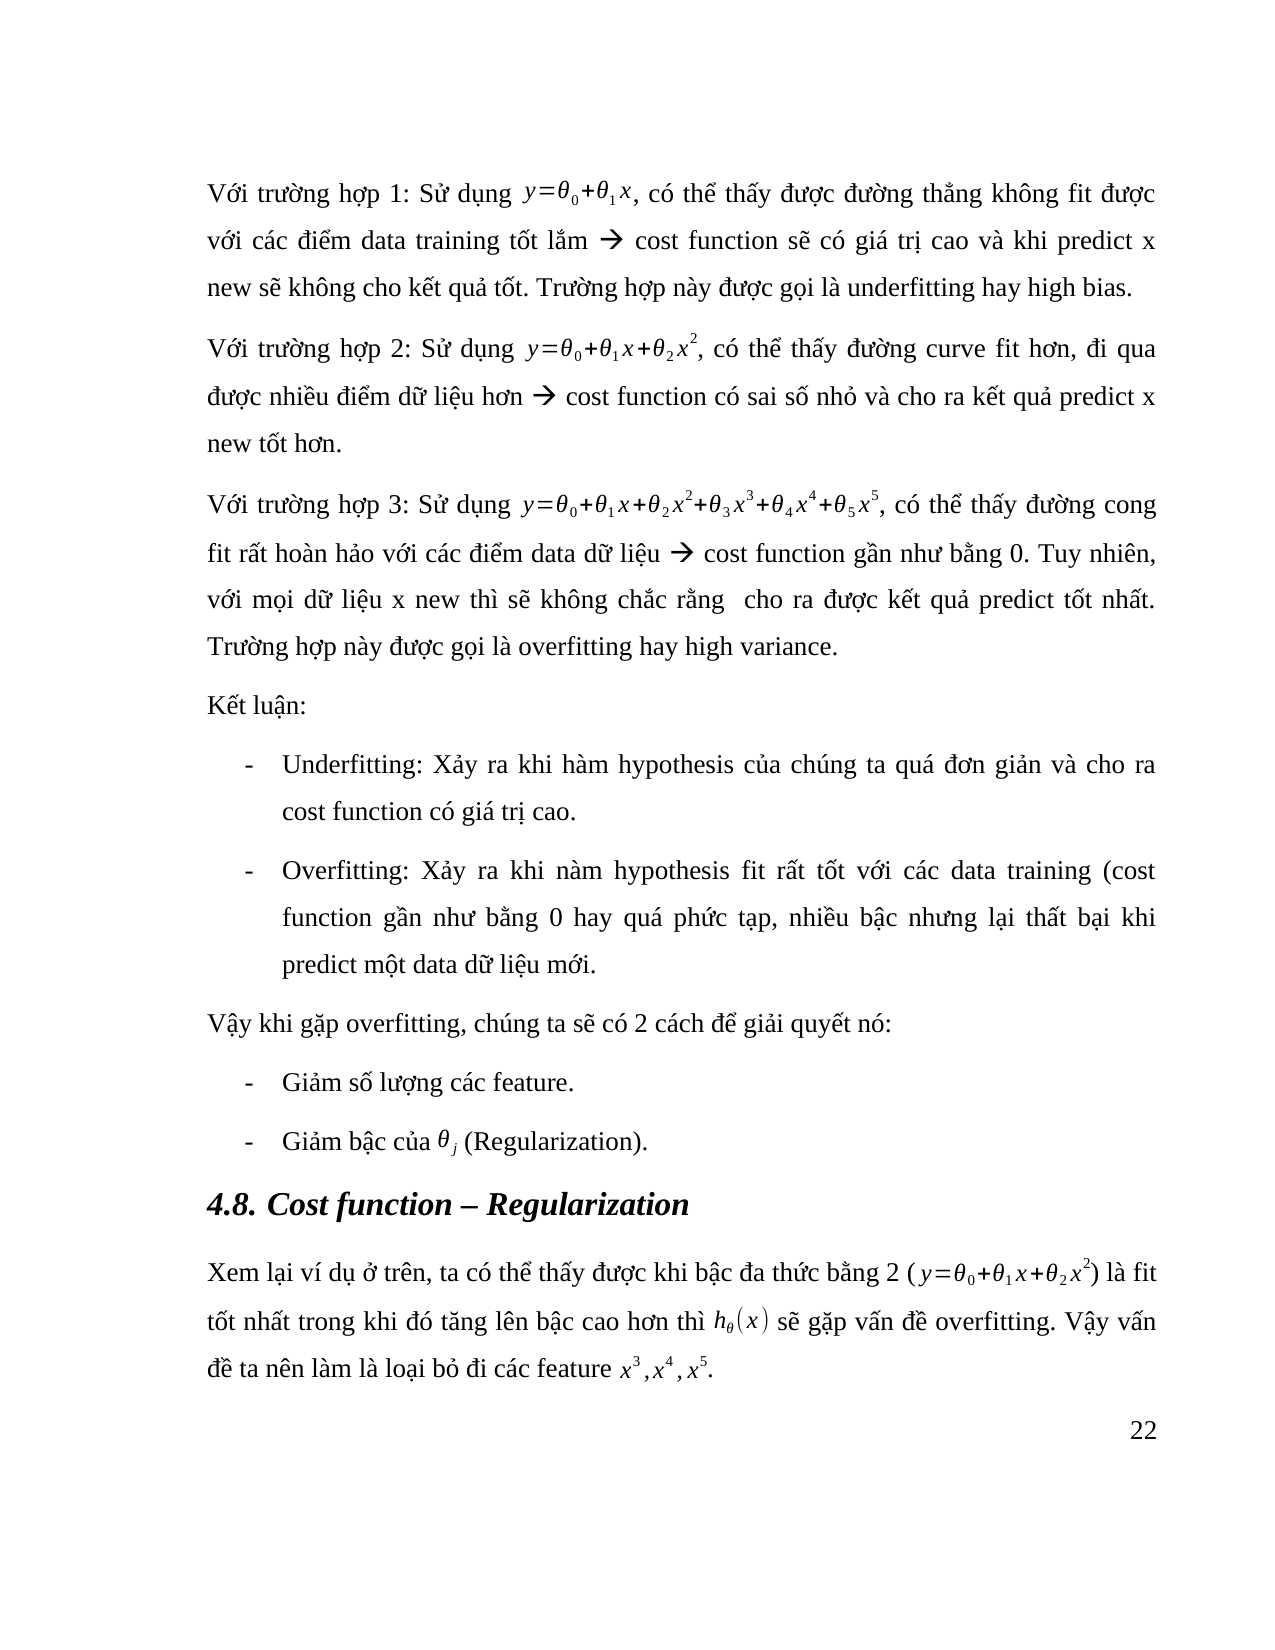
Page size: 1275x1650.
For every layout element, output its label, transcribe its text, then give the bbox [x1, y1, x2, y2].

list Giảm bậc của (Regularization). [244, 1125, 1157, 1157]
subtitle Cost function – Regularization [207, 1184, 1157, 1223]
list Vậy khi gặp overfitting, chúng ta sẽ có 2 cách để giải quyết nó: [207, 1007, 1157, 1038]
list Underfitting: Xảy ra khi hàm hypothesis của chúng ta quá đơn giản và cho ra cost function có giá trị cao. [244, 748, 1157, 826]
list Với trường hợp 2: Sử dụng , có thể thấy đường curve fit hơn, đi qua được nhiều điểm dữ liệu hơn cost function có sai số nhỏ và cho ra kết quả predict x new tốt hơn. [207, 330, 1157, 458]
list Với trường hợp 3: Sử dụng , có thể thấy đường cong fit rất hoàn hảo với các điểm data dữ liệu cost function gần như bằng 0. Tuy nhiên, với mọi dữ liệu x new thì sẽ không chắc rằng cho ra được kết quả predict tốt nhất. Trường hợp này được gọi là overfitting hay high variance. [207, 486, 1157, 661]
list Với trường hợp 1: Sử dụng , có thể thấy được đường thẳng không fit được với các điểm data training tốt lắm cost function sẽ có giá trị cao và khi predict x new sẽ không cho kết quả tốt. Trường hợp này được gọi là underfitting hay high bias. [207, 177, 1157, 302]
list Giảm số lượng các feature. [244, 1066, 1157, 1097]
list Xem lại ví dụ ở trên, ta có thể thấy được khi bậc đa thức bằng 2 () là fit tốt nhất trong khi đó tăng lên bậc cao hơn thì sẽ gặp vấn đề overfitting. Vậy vấn đề ta nên làm là loại bỏ đi các feature . [207, 1254, 1157, 1384]
list Overfitting: Xảy ra khi nàm hypothesis fit rất tốt với các data training (cost function gần như bằng 0 hay quá phức tạp, nhiều bậc nhưng lại thất bại khi predict một data dữ liệu mới. [244, 854, 1157, 979]
list Kết luận: [207, 689, 1157, 721]
